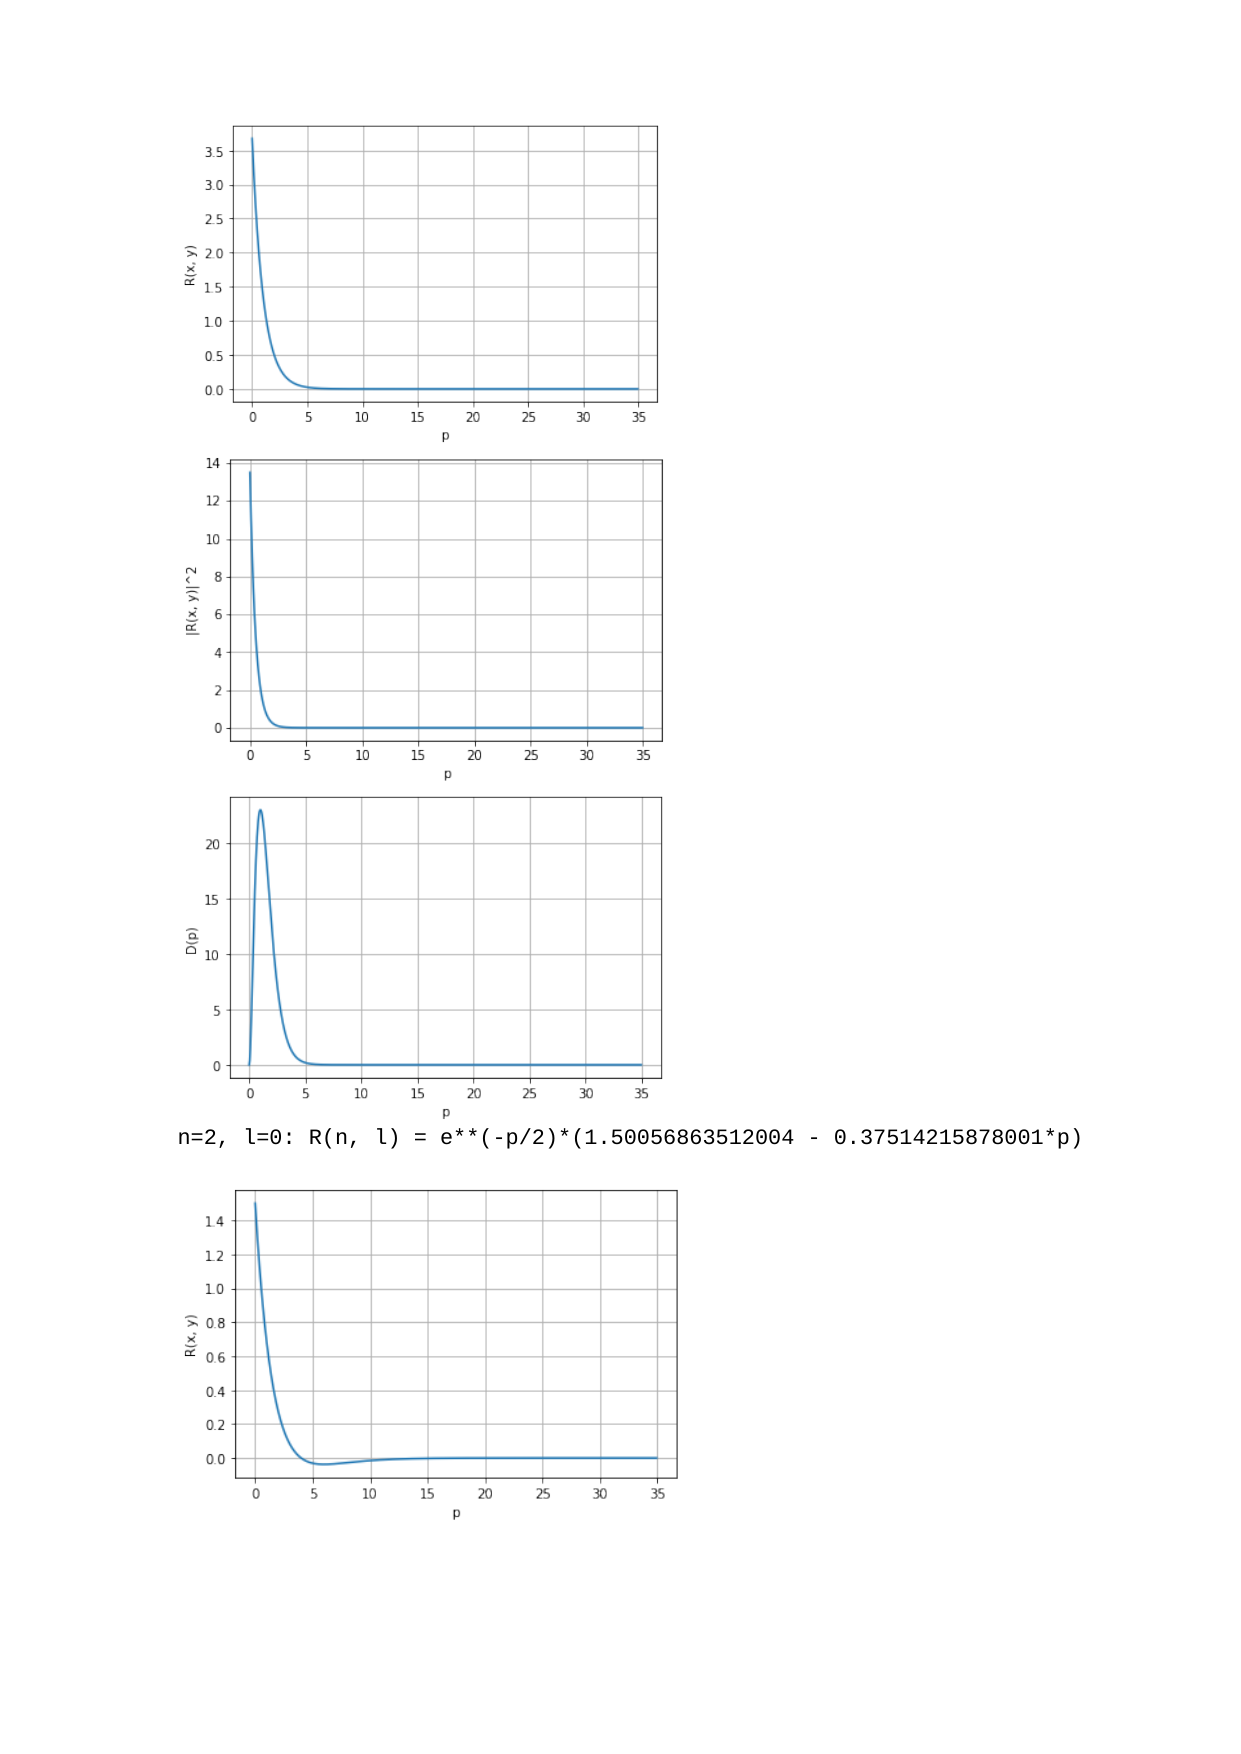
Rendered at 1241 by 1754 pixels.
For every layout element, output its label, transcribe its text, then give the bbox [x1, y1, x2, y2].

text n=2, l=0: R(n, l) = e**(-p/2)*(1.50056863512004 - 0.37514215878001*p) [177, 1126, 1152, 1151]
picture [177, 1182, 686, 1528]
picture [177, 118, 671, 1127]
